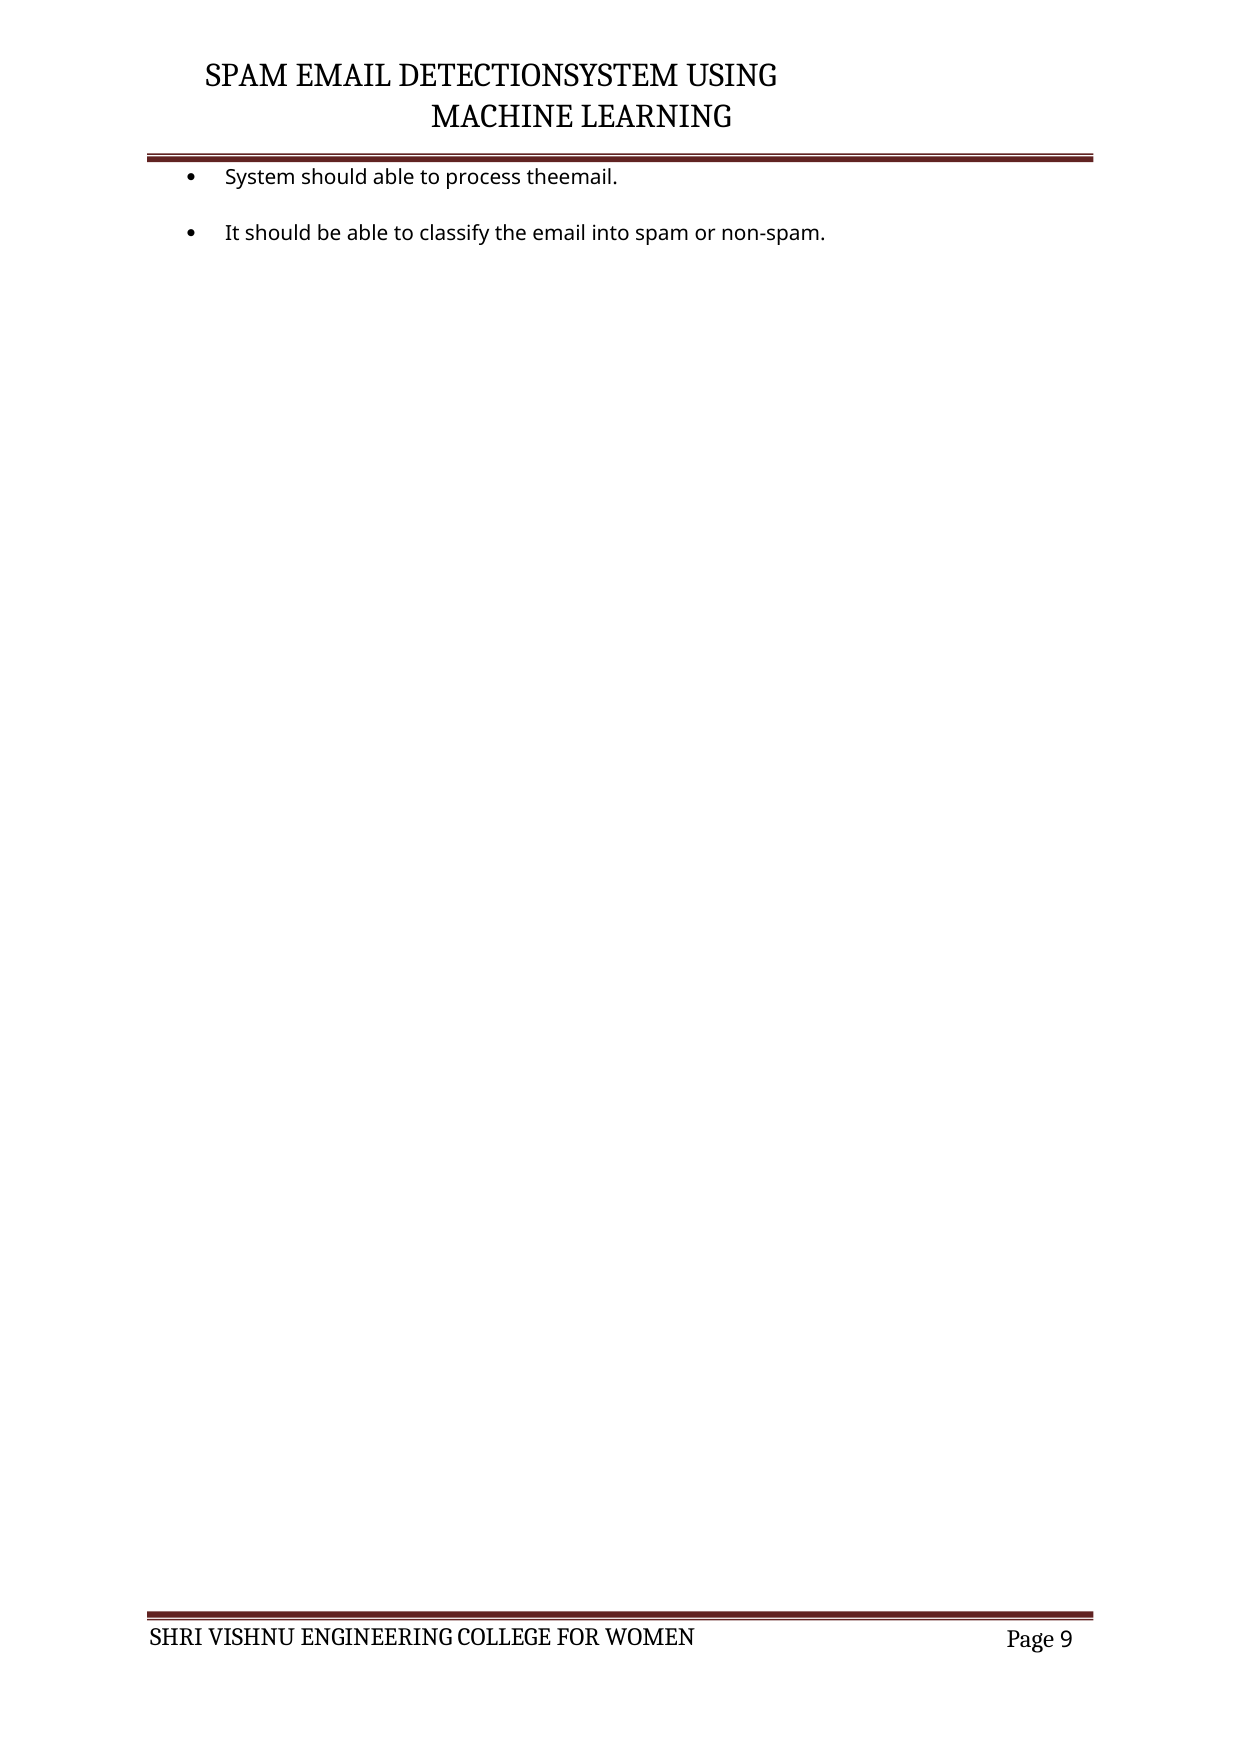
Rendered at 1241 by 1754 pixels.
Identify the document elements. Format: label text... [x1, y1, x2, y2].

list System should able to process theemail. [187, 162, 1109, 191]
list It should be able to classify the email into spam or non-spam. [187, 218, 1109, 246]
